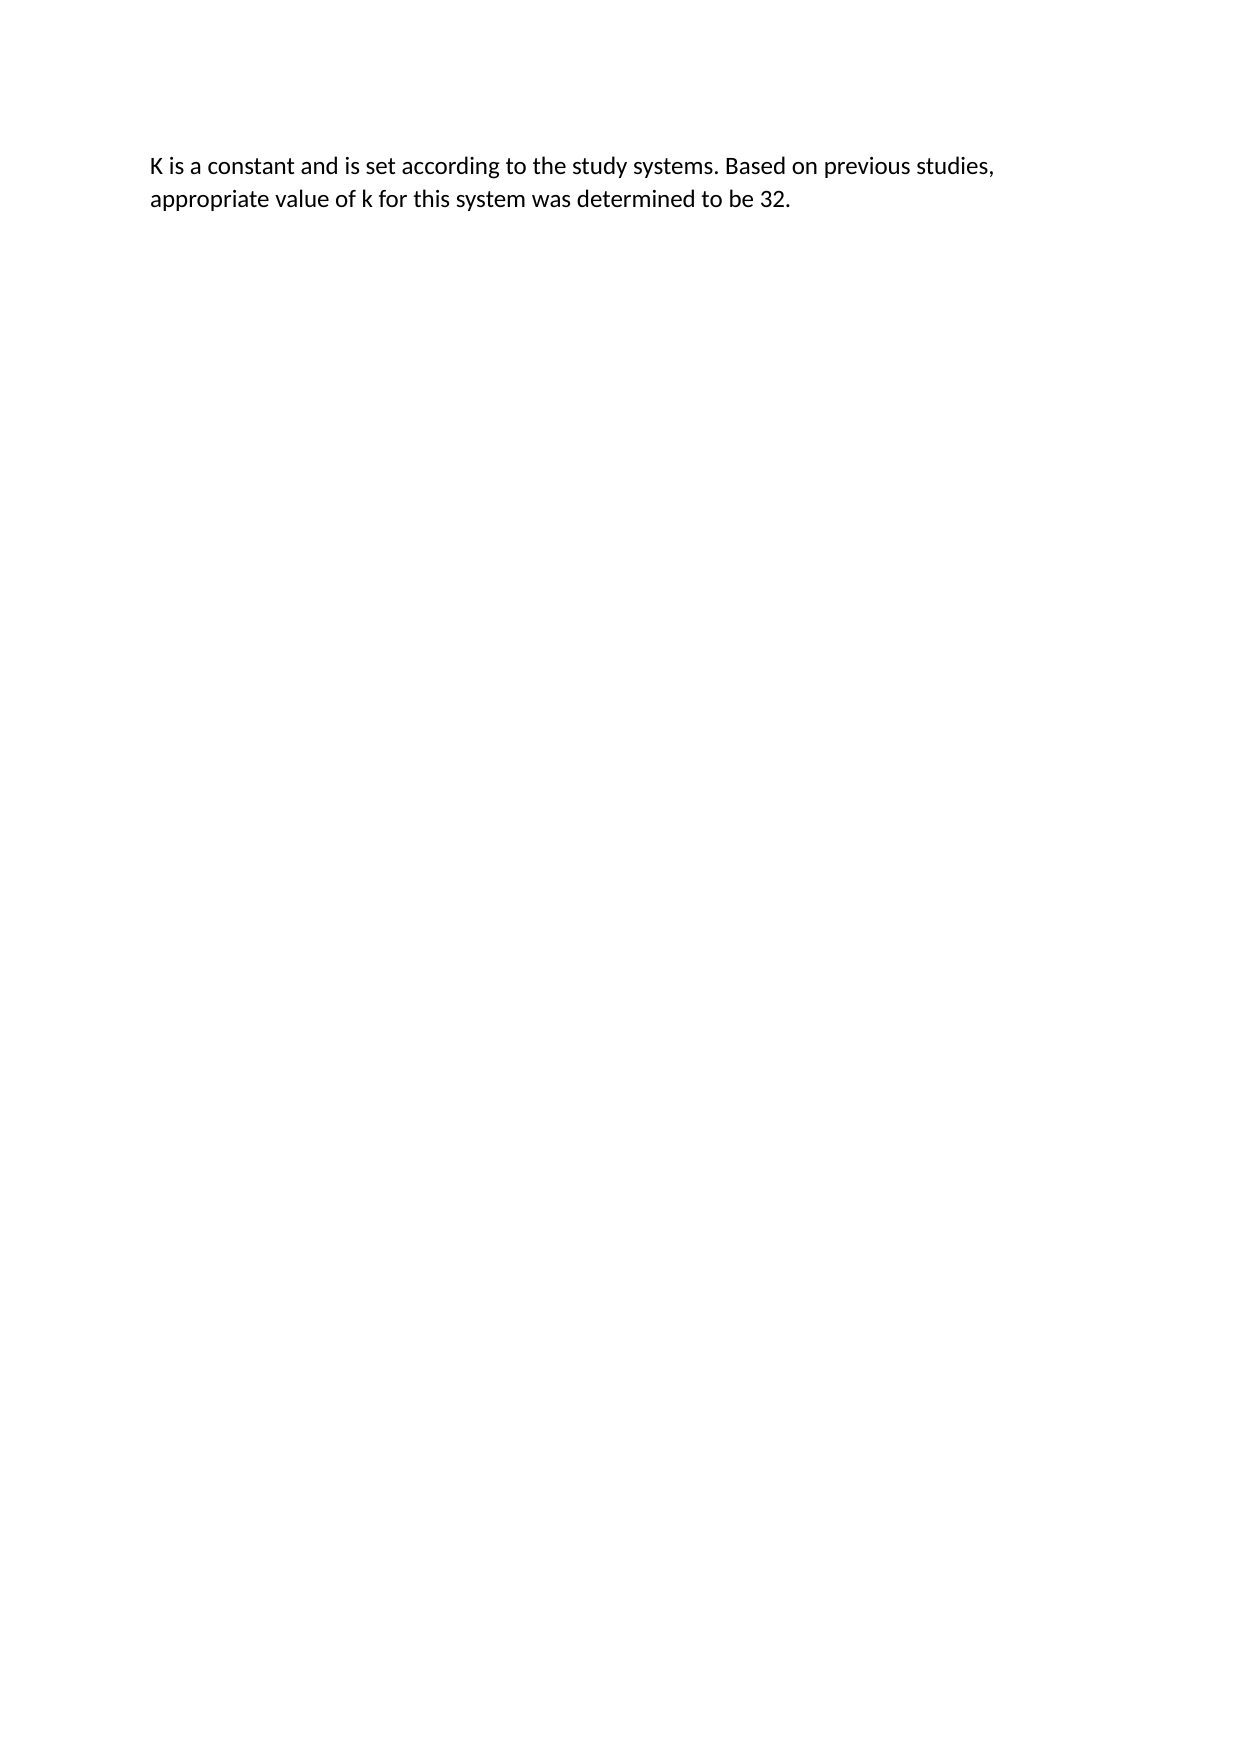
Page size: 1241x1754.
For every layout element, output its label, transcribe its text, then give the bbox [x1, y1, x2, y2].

text K is a constant and is set according to the study systems. Based on previous studies, appropriate value of k for this system was determined to be 32. [150, 150, 1090, 213]
